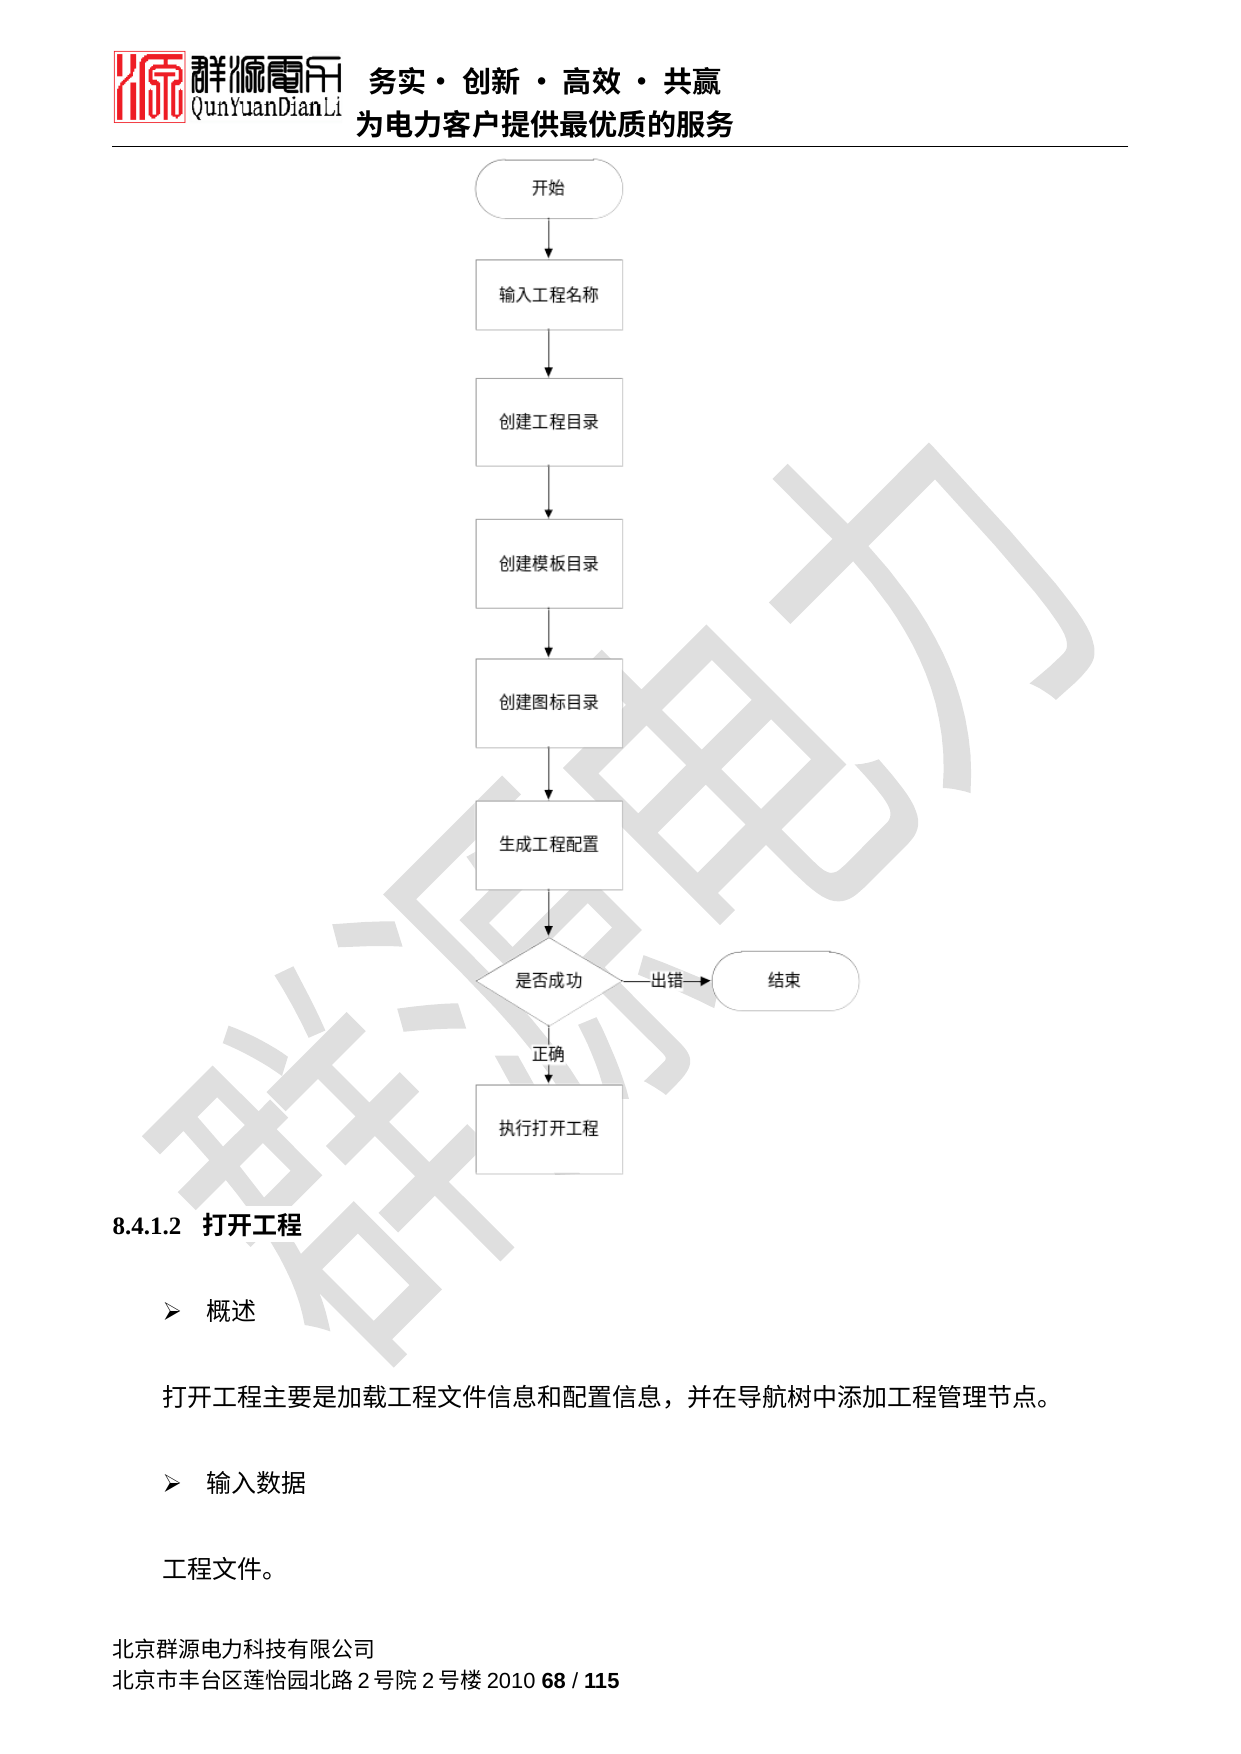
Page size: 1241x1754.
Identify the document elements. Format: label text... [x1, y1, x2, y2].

text 工程文件。 [112, 1534, 1128, 1602]
text 打开工程主要是加载工程文件信息和配置信息，并在导航树中添加工程管理节点。 [112, 1362, 1128, 1430]
picture [112, 49, 343, 125]
list 概述 [162, 1276, 1128, 1344]
list 输入数据 [162, 1448, 1128, 1516]
subtitle 打开工程 [112, 1190, 1128, 1258]
